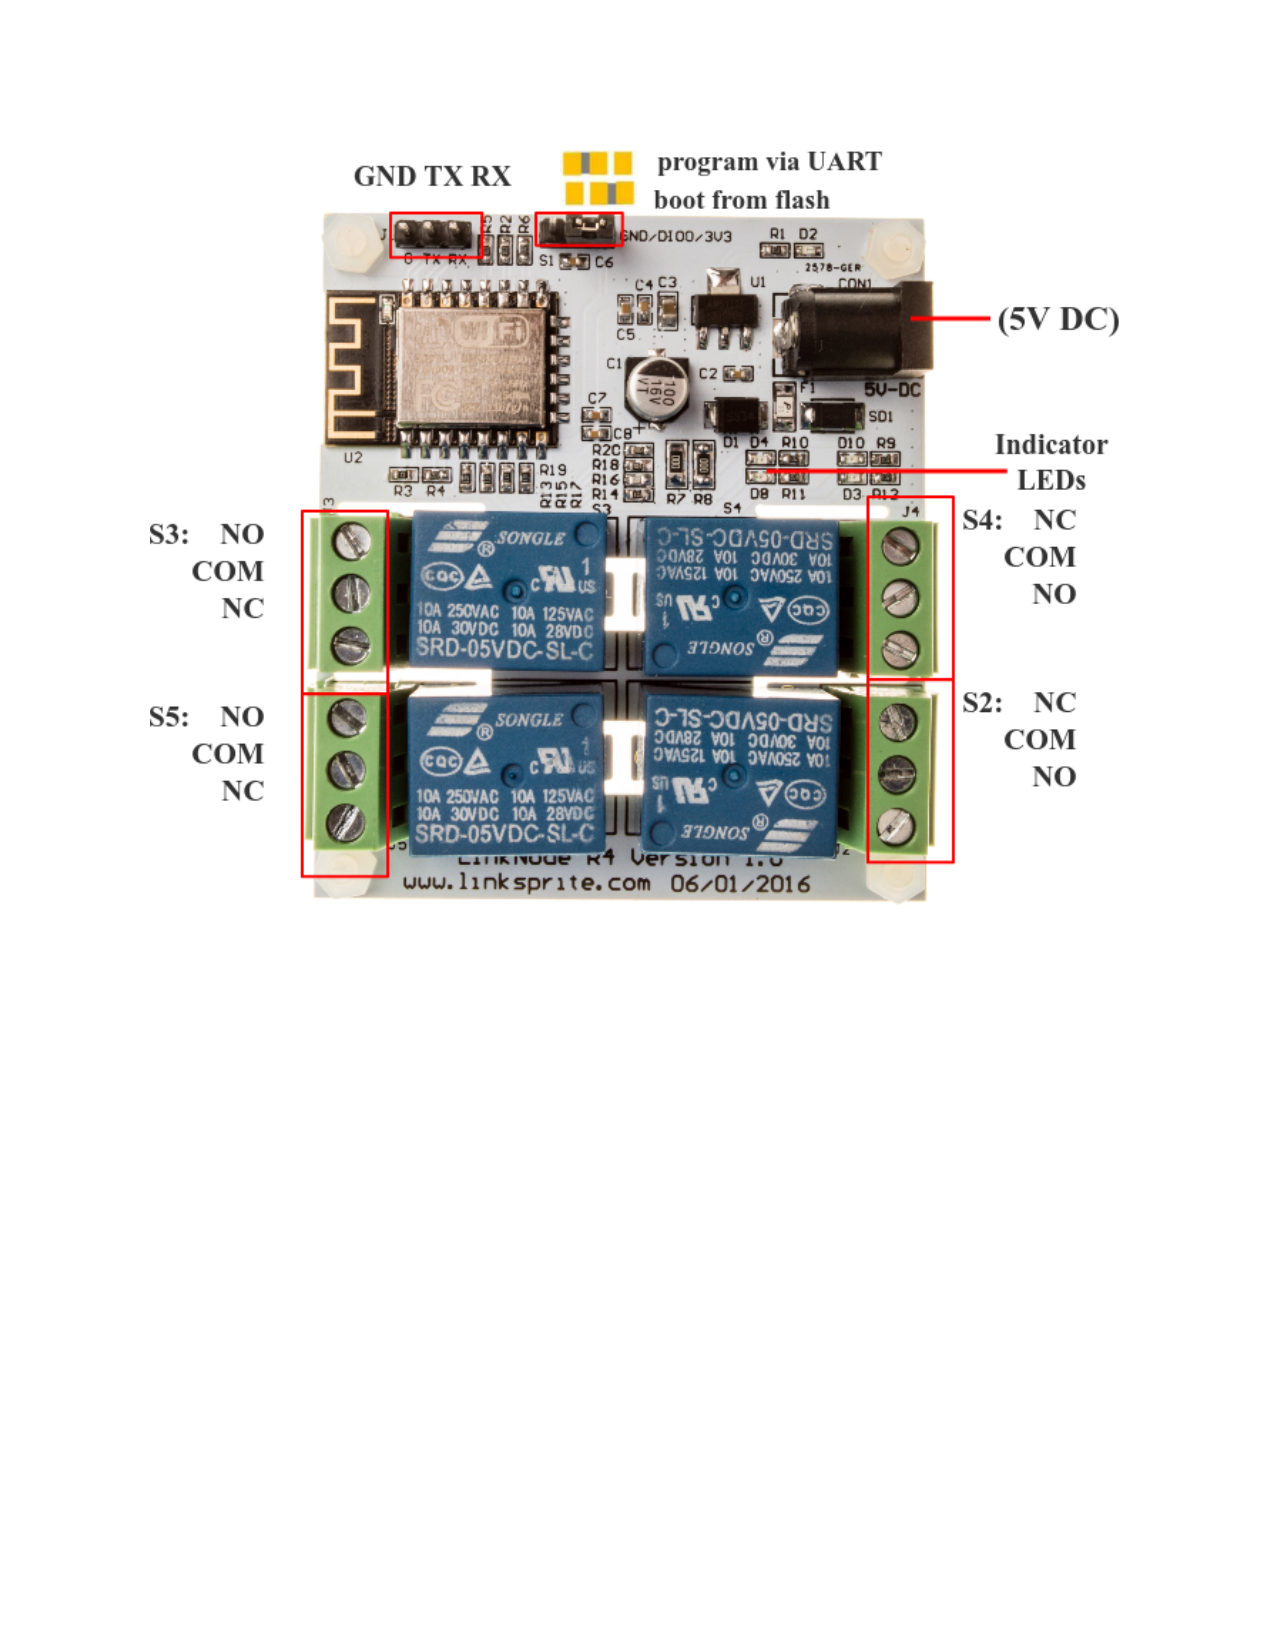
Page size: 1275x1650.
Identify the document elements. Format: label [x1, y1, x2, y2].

picture [150, 150, 1125, 905]
